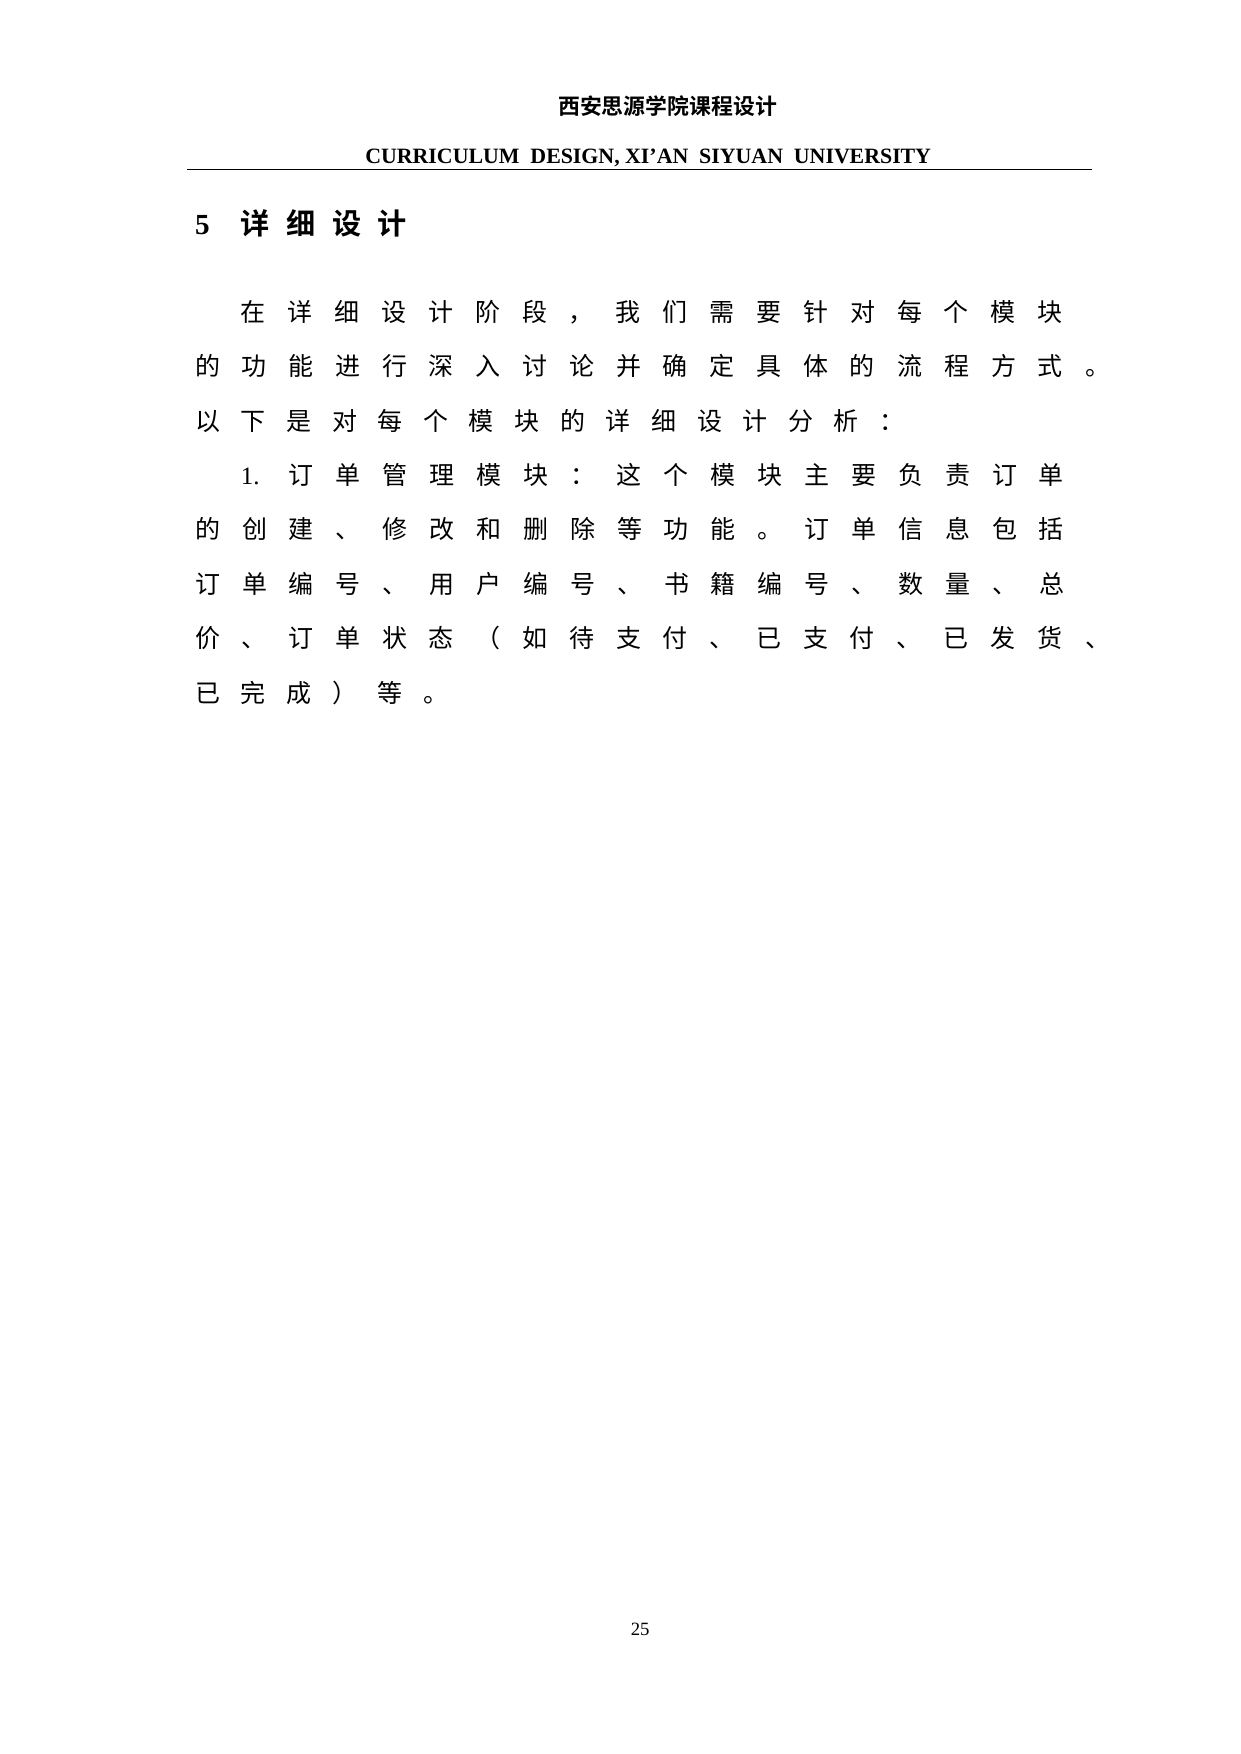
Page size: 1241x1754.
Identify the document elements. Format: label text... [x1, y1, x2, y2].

text 在详细设计阶段，我们需要针对每个模块的功能进行深入讨论并确定具体的流程方式。以下是对每个模块的详细设计分析： [195, 292, 1085, 437]
text 1. 订单管理模块：这个模块主要负责订单的创建、修改和删除等功能。订单信息包括订单编号、用户编号、书籍编号、数量、总价、订单状态（如待支付、已支付、已发货、已完成）等。 [195, 456, 1085, 709]
subtitle 详细设计 [195, 186, 1085, 258]
